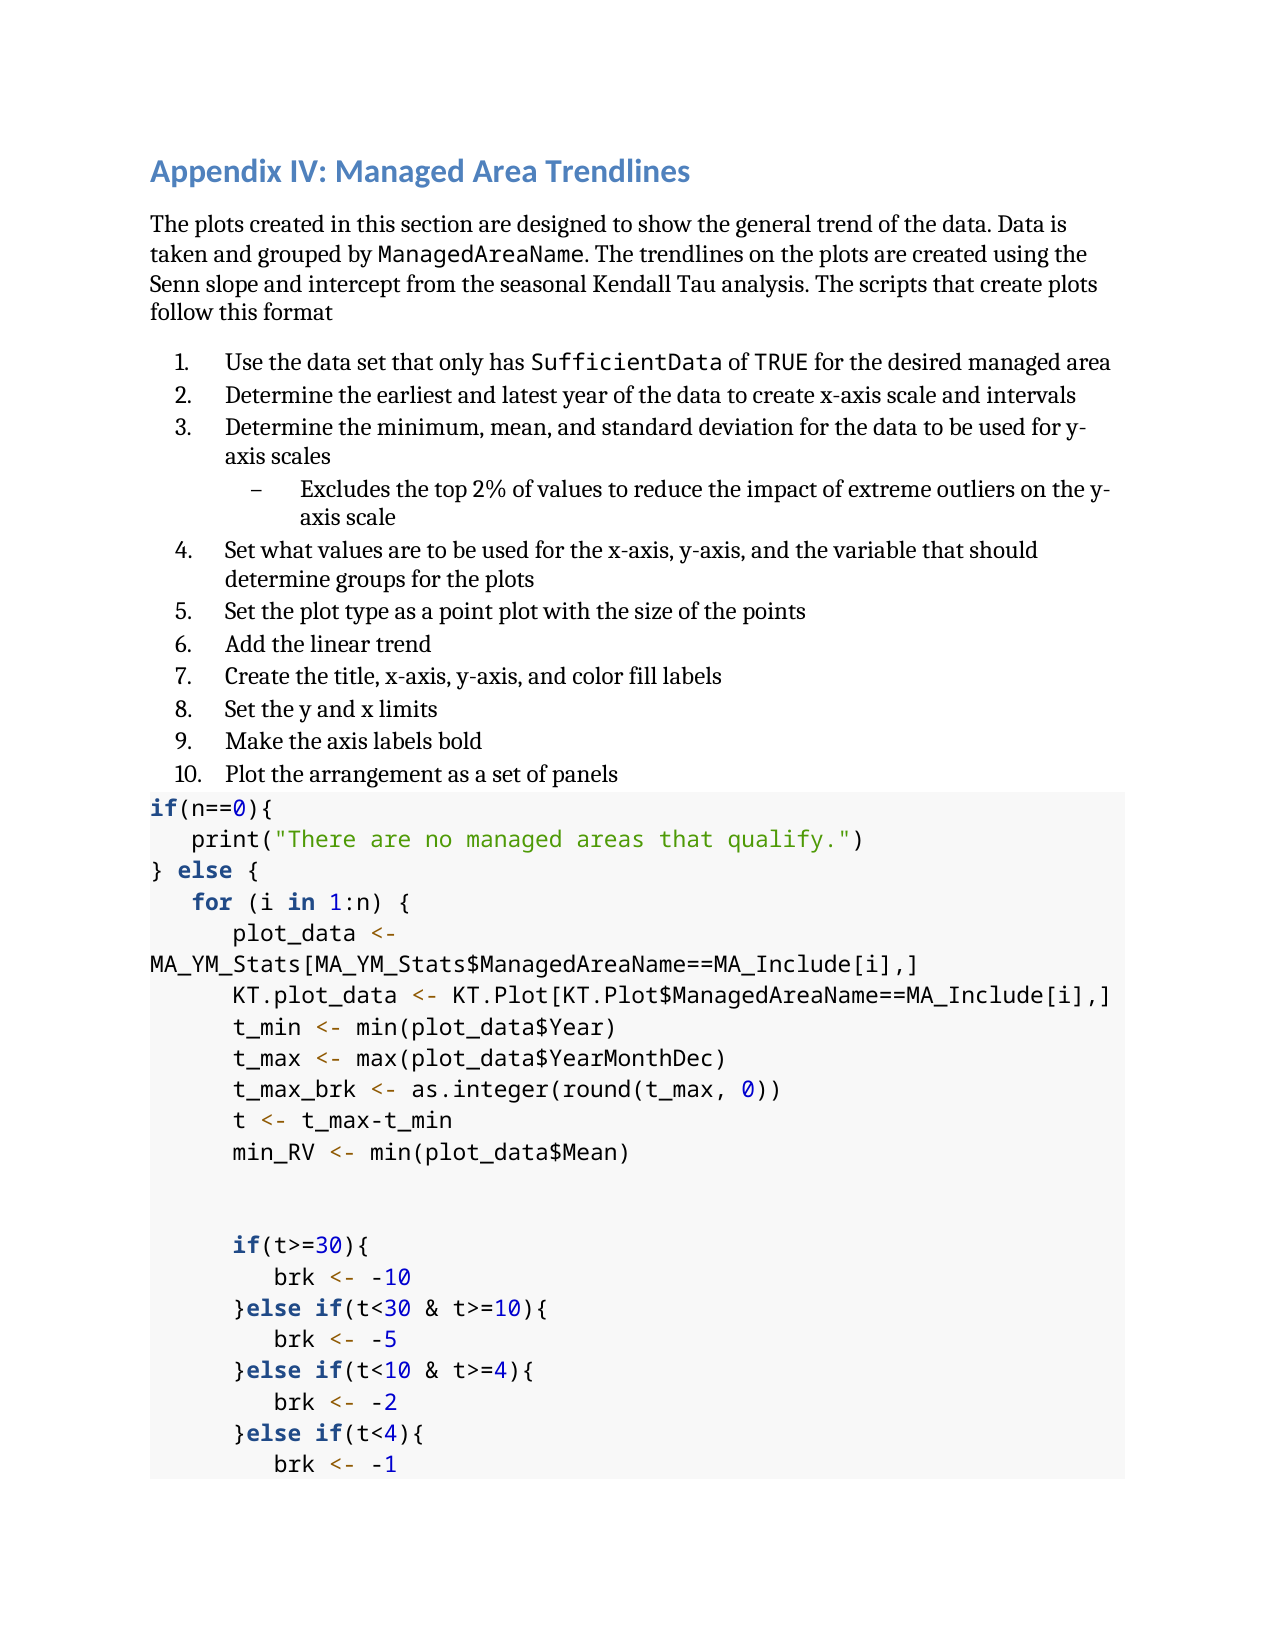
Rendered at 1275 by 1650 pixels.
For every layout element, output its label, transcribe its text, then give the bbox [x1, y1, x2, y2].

list Add the linear trend [175, 629, 1125, 658]
list Use the data set that only has SufficientData of TRUE for the desired managed area [175, 346, 1125, 377]
list Set the y and x limits [175, 694, 1125, 723]
list Excludes the top 2% of values to reduce the impact of extreme outliers on the y-axis scale [250, 474, 1125, 532]
list Plot the arrangement as a set of panels [175, 759, 1125, 788]
subtitle Appendix IV: Managed Area Trendlines [150, 150, 1125, 191]
list Make the axis labels bold [175, 727, 1125, 756]
list Determine the earliest and latest year of the data to create x-axis scale and intervals [175, 381, 1125, 409]
list Create the title, x-axis, y-axis, and color fill labels [175, 662, 1125, 691]
list Set the plot type as a point plot with the size of the points [175, 597, 1125, 626]
list Determine the minimum, mean, and standard deviation for the data to be used for y-axis scales [175, 413, 1125, 471]
list Set what values are to be used for the x-axis, y-axis, and the variable that should determine groups for the plots [175, 536, 1125, 593]
